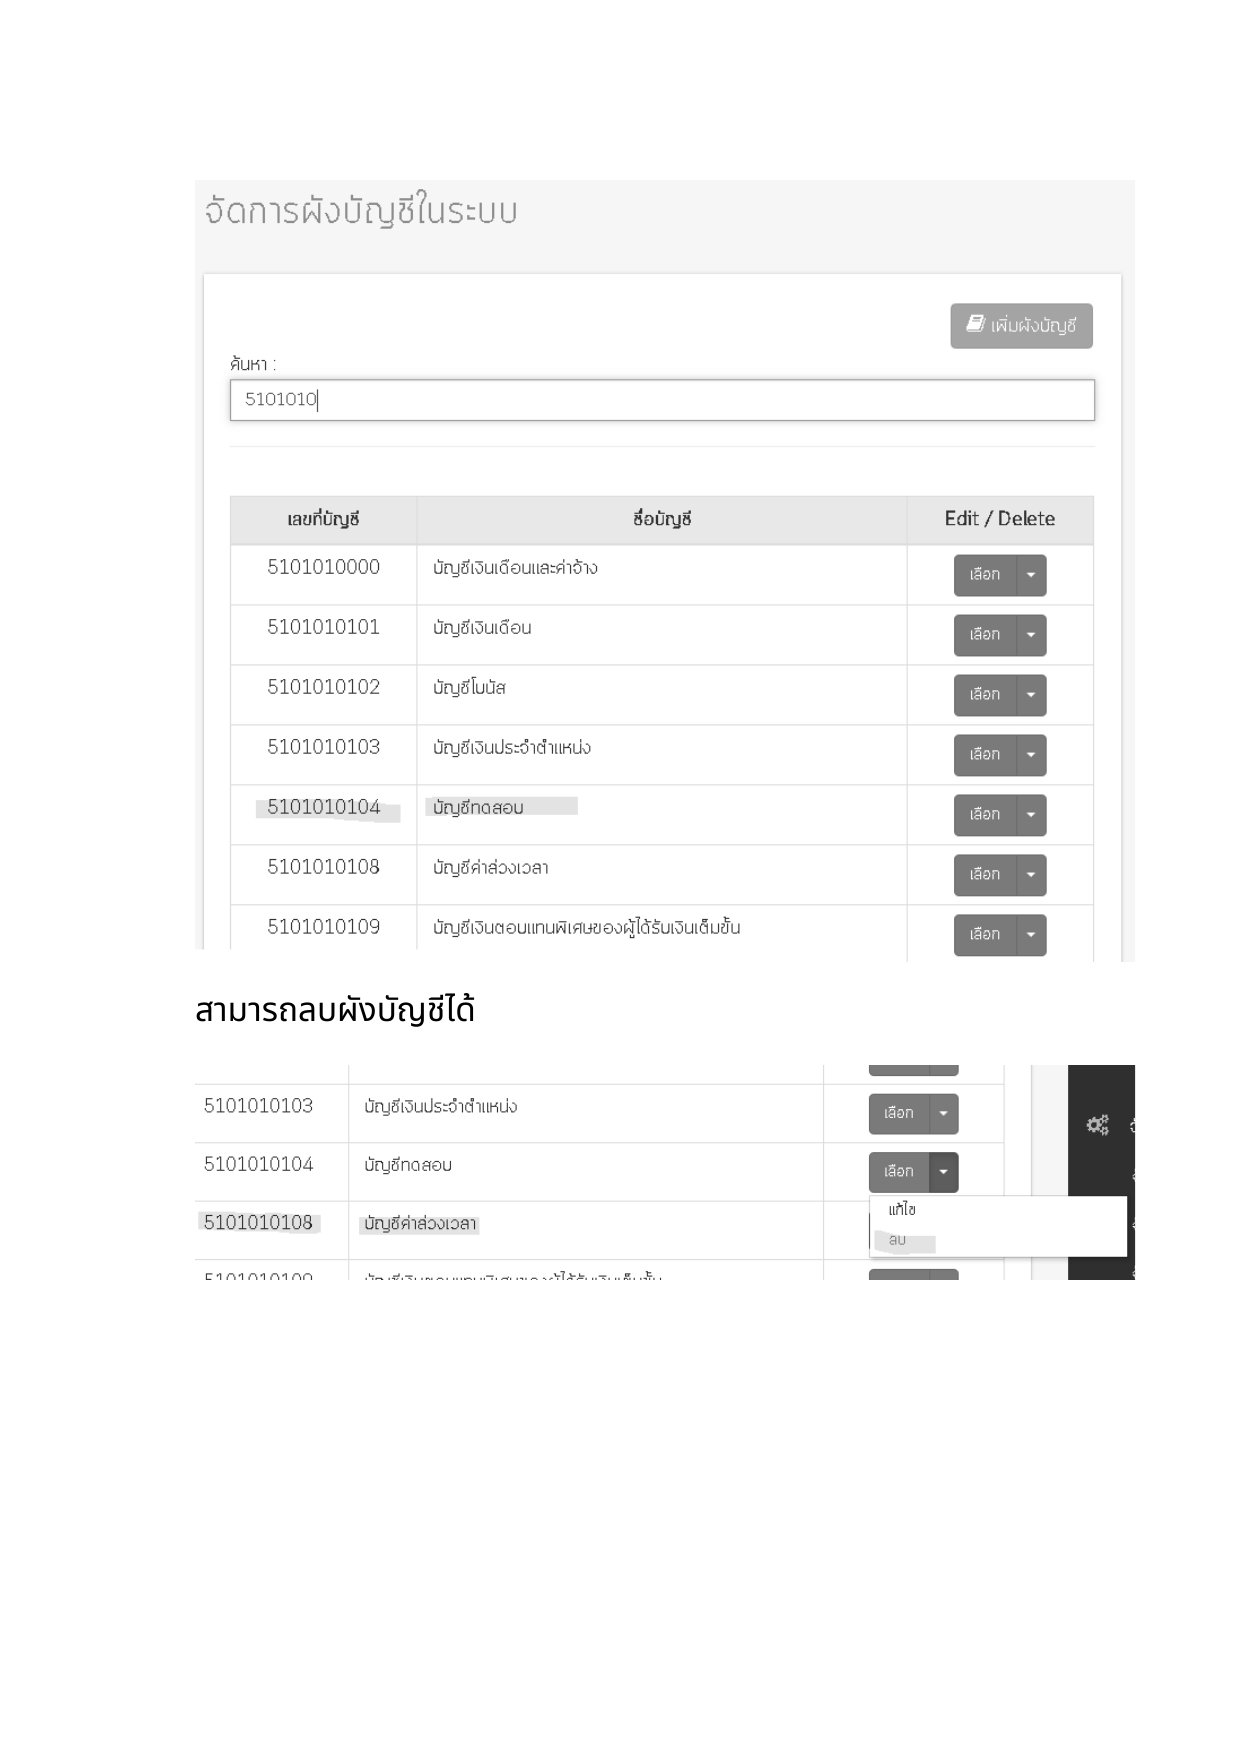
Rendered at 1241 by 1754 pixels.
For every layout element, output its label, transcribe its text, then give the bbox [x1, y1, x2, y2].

text สามารถลบผังบัญชีได้ [195, 986, 1090, 1037]
